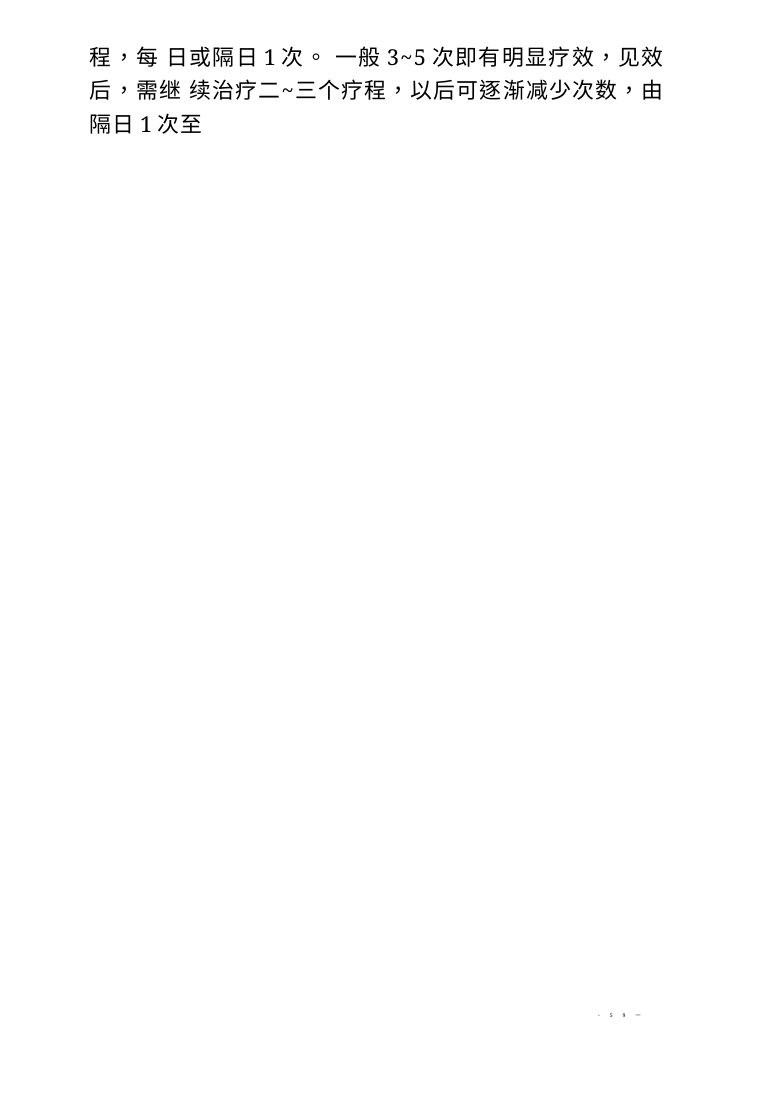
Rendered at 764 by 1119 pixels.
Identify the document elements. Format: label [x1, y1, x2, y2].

text [89, 42, 664, 139]
